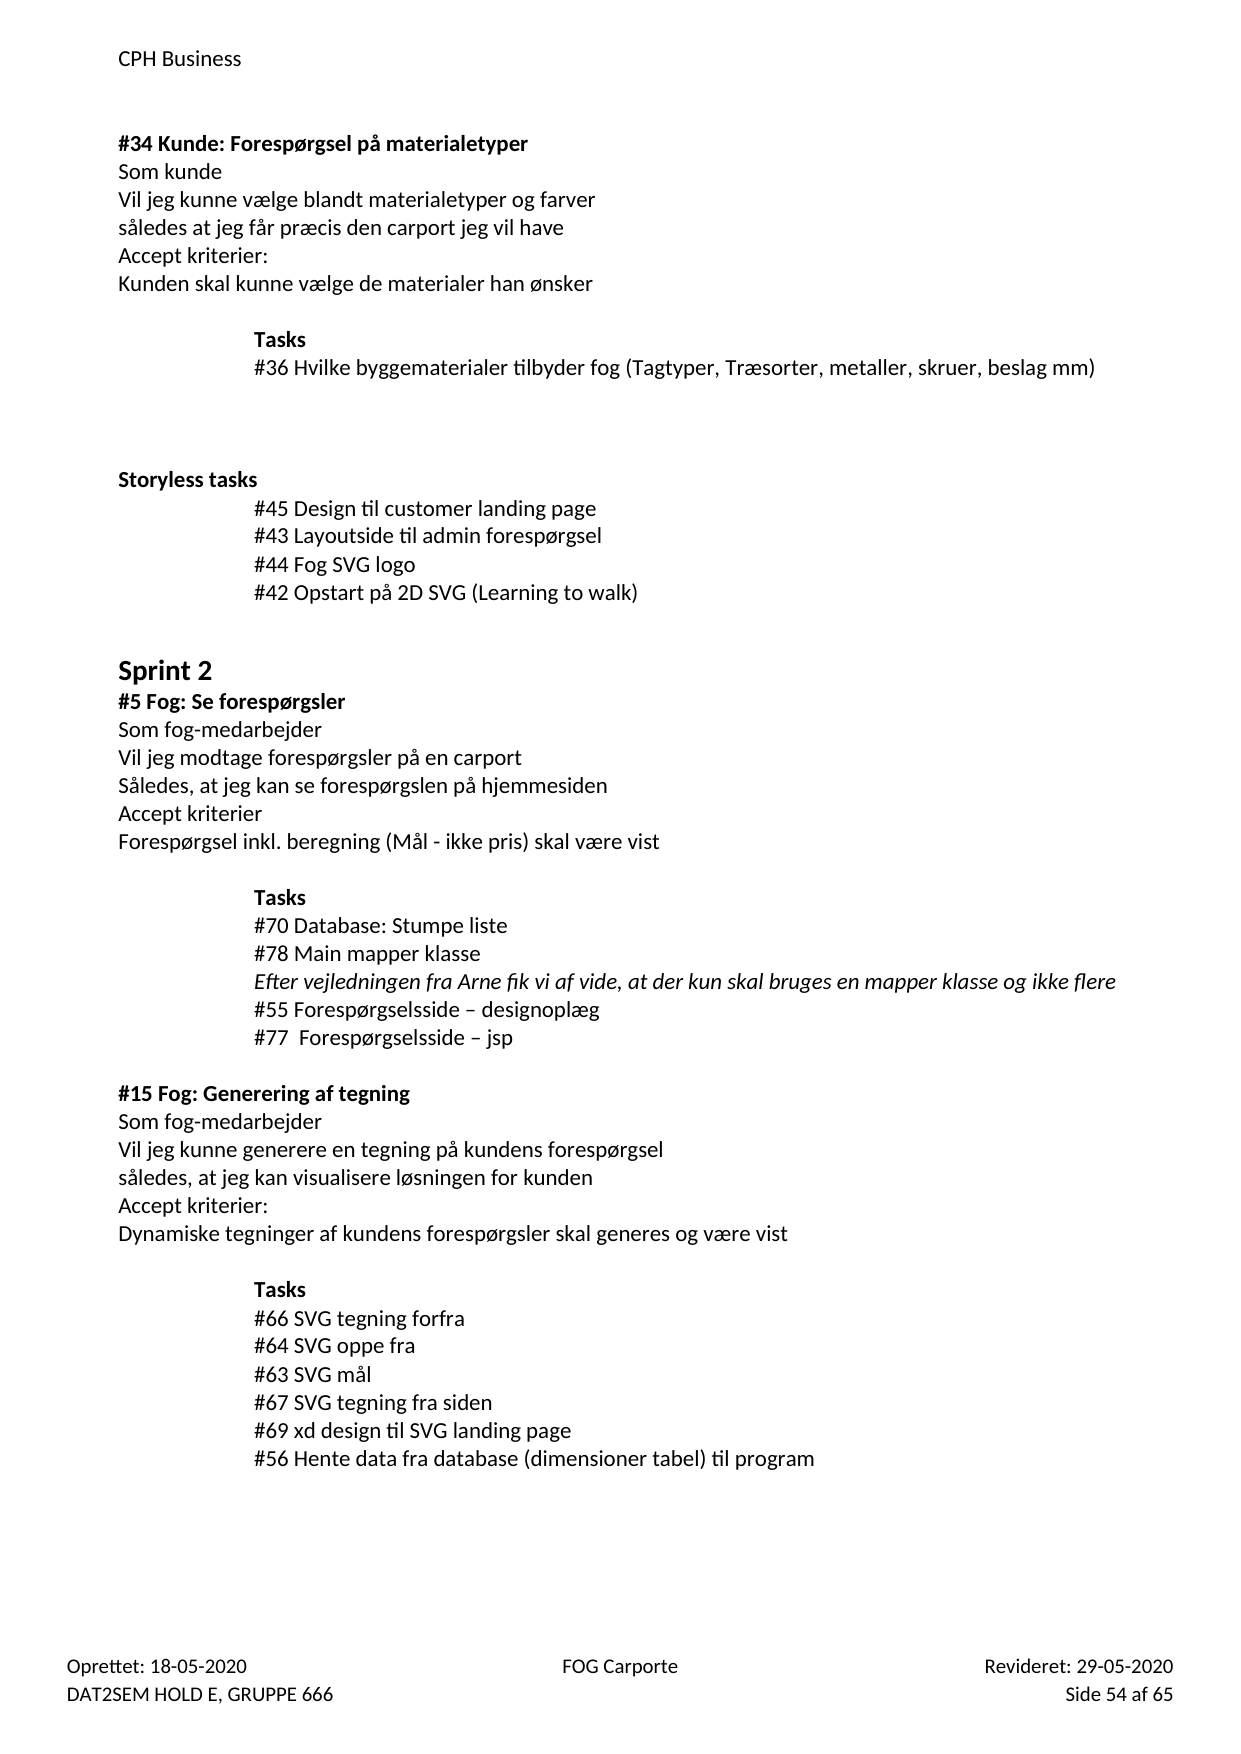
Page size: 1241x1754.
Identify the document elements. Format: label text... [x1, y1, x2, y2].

text #78 Main mapper klasse [118, 939, 1122, 967]
text Som fog-medarbejder Vil jeg modtage forespørgsler på en carport Således, at jeg kan se forespørgslen på hjemmesiden [118, 715, 1122, 799]
text #55 Forespørgselsside – designoplæg [254, 995, 1122, 1023]
text Tasks [118, 883, 1122, 911]
text Forespørgsel inkl. beregning (Mål - ikke pris) skal være vist [118, 827, 1122, 855]
text #5 Fog: Se forespørgsler [118, 687, 1122, 715]
text Accept kriterier: [118, 241, 1122, 269]
text Kunden skal kunne vælge de materialer han ønsker [118, 269, 1122, 297]
text #45 Design til customer landing page [118, 494, 1122, 522]
text Som kunde [118, 157, 1122, 185]
text #63 SVG mål [118, 1360, 1122, 1388]
text Efter vejledningen fra Arne fik vi af vide, at der kun skal bruges en mapper klasse og ikke flere [254, 967, 1122, 995]
text Dynamiske tegninger af kundens forespørgsler skal generes og være vist [118, 1219, 1122, 1248]
text Vil jeg kunne generere en tegning på kundens forespørgsel således, at jeg kan visualisere løsningen for kunden [118, 1136, 1122, 1192]
text Accept kriterier [118, 799, 1122, 827]
text #56 Hente data fra database (dimensioner tabel) til program [118, 1444, 1122, 1472]
text Accept kriterier: [118, 1192, 1122, 1219]
text #64 SVG oppe fra [118, 1332, 1122, 1360]
text #70 Database: Stumpe liste [118, 911, 1122, 939]
text #66 SVG tegning forfra [118, 1304, 1122, 1332]
text #34 Kunde: Forespørgsel på materialetyper [118, 129, 1122, 157]
text #15 Fog: Generering af tegning [118, 1079, 1122, 1107]
text #43 Layoutside til admin forespørgsel [118, 522, 1122, 550]
text Tasks [118, 326, 1122, 353]
text Som fog-medarbejder [118, 1107, 1122, 1136]
text Vil jeg kunne vælge blandt materialetyper og farver således at jeg får præcis den carport jeg vil have [118, 185, 1122, 241]
text #36 Hvilke byggematerialer tilbyder fog (Tagtyper, Træsorter, metaller, skruer, beslag mm) [118, 353, 1122, 382]
text Sprint 2 [118, 652, 1122, 687]
text #77 Forespørgselsside – jsp [254, 1023, 1122, 1051]
text #67 SVG tegning fra siden [118, 1388, 1122, 1416]
text #69 xd design til SVG landing page [118, 1416, 1122, 1444]
text #42 Opstart på 2D SVG (Learning to walk) [118, 578, 1122, 606]
text #44 Fog SVG logo [118, 550, 1122, 578]
text Storyless tasks [118, 466, 1122, 494]
text Tasks [118, 1276, 1122, 1304]
